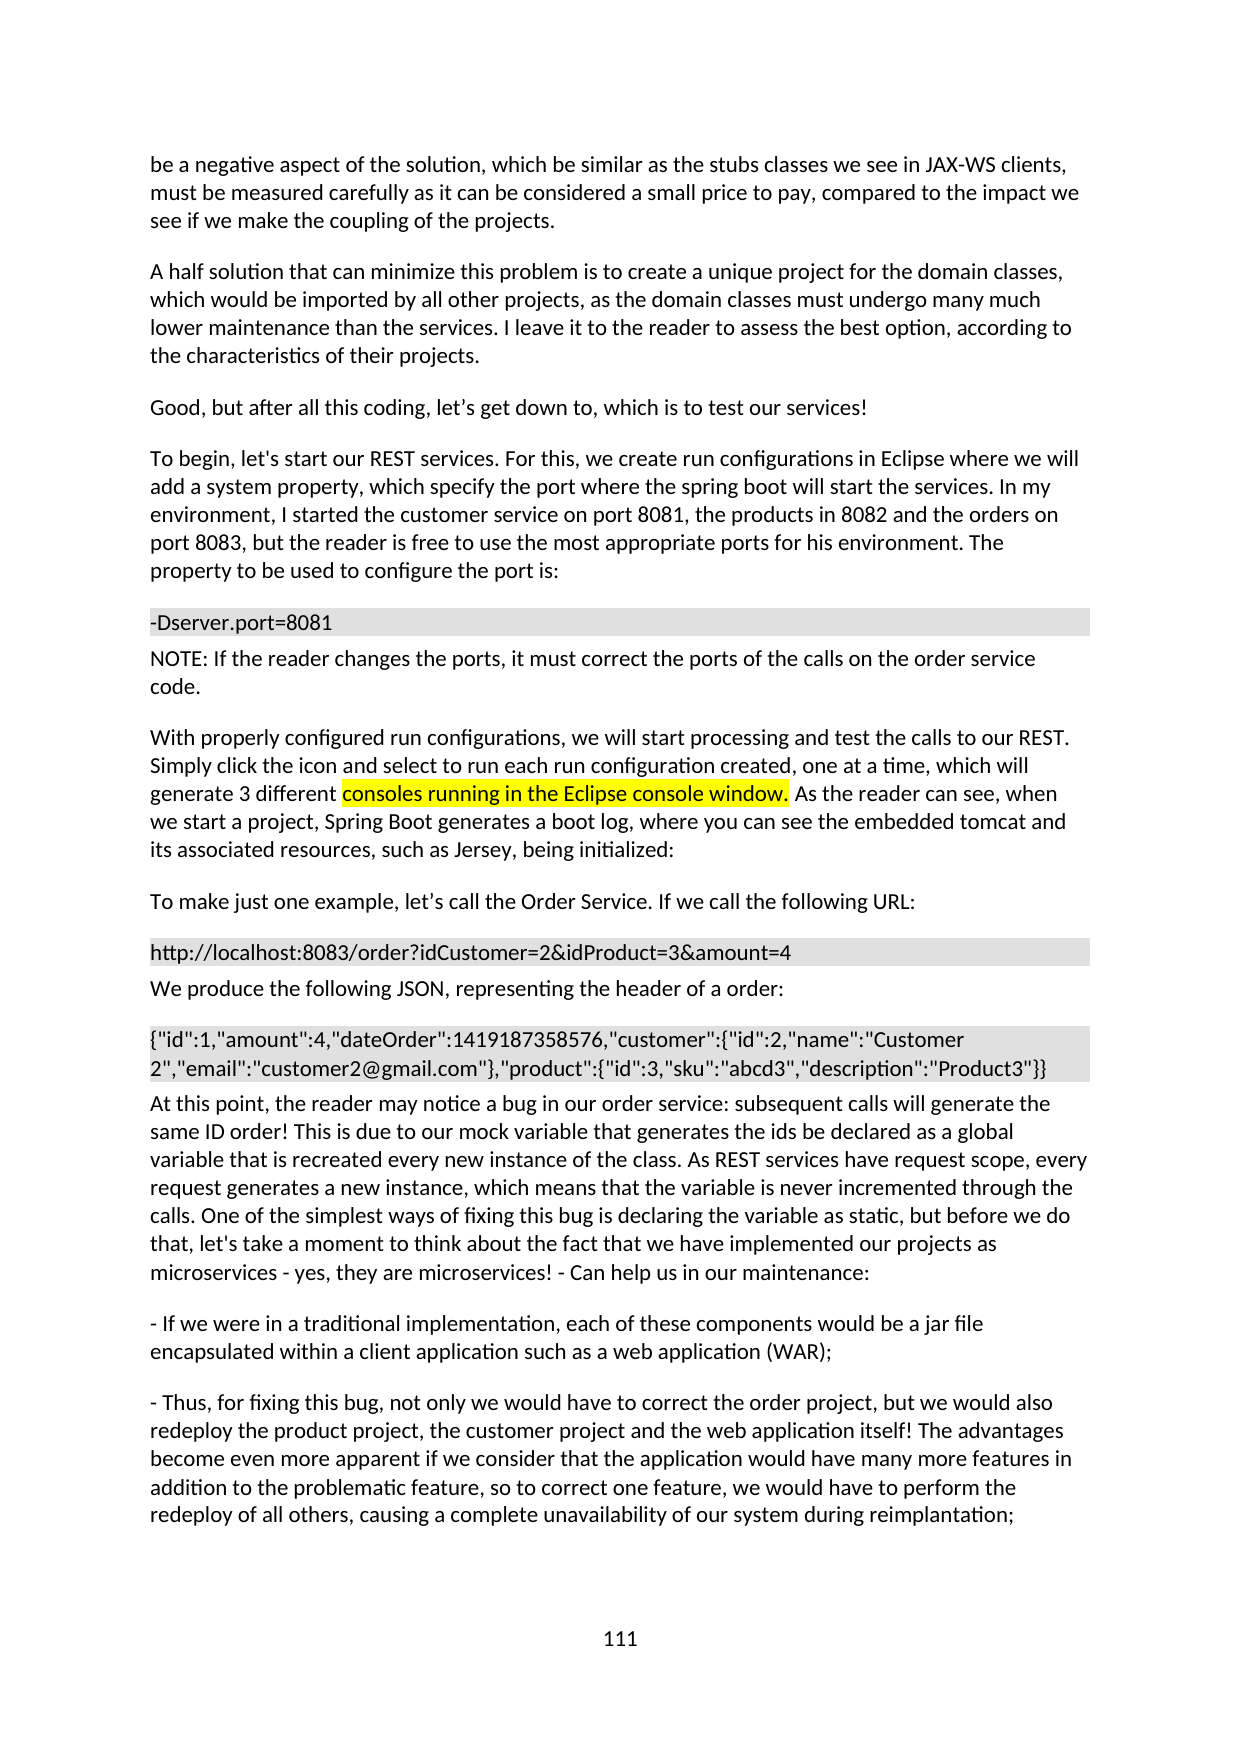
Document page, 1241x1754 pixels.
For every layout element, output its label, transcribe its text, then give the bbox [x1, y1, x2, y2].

text To begin, let's start our REST services. For this, we create run configurations in Eclipse where we will add a system property, which specify the port where the spring boot will start the services. In my environment, I started the customer service on port 8081, the products in 8082 and the orders on port 8083, but the reader is free to use the most appropriate ports for his environment. The property to be used to configure the port is: [150, 444, 1090, 584]
text - If we were in a traditional implementation, each of these components would be a jar file encapsulated within a client application such as a web application (WAR); [150, 1309, 1090, 1365]
text - Thus, for fixing this bug, not only we would have to correct the order project, but we would also redeploy the product project, the customer project and the web application itself! The advantages become even more apparent if we consider that the application would have many more features in addition to the problematic feature, so to correct one feature, we would have to perform the redeploy of all others, causing a complete unavailability of our system during reimplantation; [150, 1388, 1090, 1529]
text -Dserver.port=8081 [150, 608, 1090, 636]
text To make just one example, let’s call the Order Service. If we call the following URL: [150, 887, 1090, 915]
text NOTE: If the reader changes the ports, it must correct the ports of the calls on the order service code. [150, 644, 1090, 700]
text We produce the following JSON, representing the header of a order: [150, 974, 1090, 1002]
text http://localhost:8083/order?idCustomer=2&idProduct=3&amount=4 [150, 938, 1090, 966]
text At this point, the reader may notice a bug in our order service: subsequent calls will generate the same ID order! This is due to our mock variable that generates the ids be declared as a global variable that is recreated every new instance of the class. As REST services have request scope, every request generates a new instance, which means that the variable is never incremented through the calls. One of the simplest ways of fixing this bug is declaring the variable as static, but before we do that, let's take a moment to think about the fact that we have implemented our projects as microservices - yes, they are microservices! - Can help us in our maintenance: [150, 1089, 1090, 1286]
text {"id":1,"amount":4,"dateOrder":1419187358576,"customer":{"id":2,"name":"Customer 2","email":"customer2@gmail.com"},"product":{"id":3,"sku":"abcd3","description":"Product3"}} [150, 1026, 1090, 1082]
text With properly configured run configurations, we will start processing and test the calls to our REST. Simply click the icon and select to run each run configuration created, one at a time, which will generate 3 different consoles running in the Eclipse console window. As the reader can see, when we start a project, Spring Boot generates a boot log, where you can see the embedded tomcat and its associated resources, such as Jersey, being initialized: [150, 723, 1090, 863]
text Good, but after all this coding, let’s get down to, which is to test our services! [150, 393, 1090, 421]
text A half solution that can minimize this problem is to create a unique project for the domain classes, which would be imported by all other projects, as the domain classes must undergo many much lower maintenance than the services. I leave it to the reader to assess the best option, according to the characteristics of their projects. [150, 257, 1090, 369]
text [150, 150, 1090, 234]
